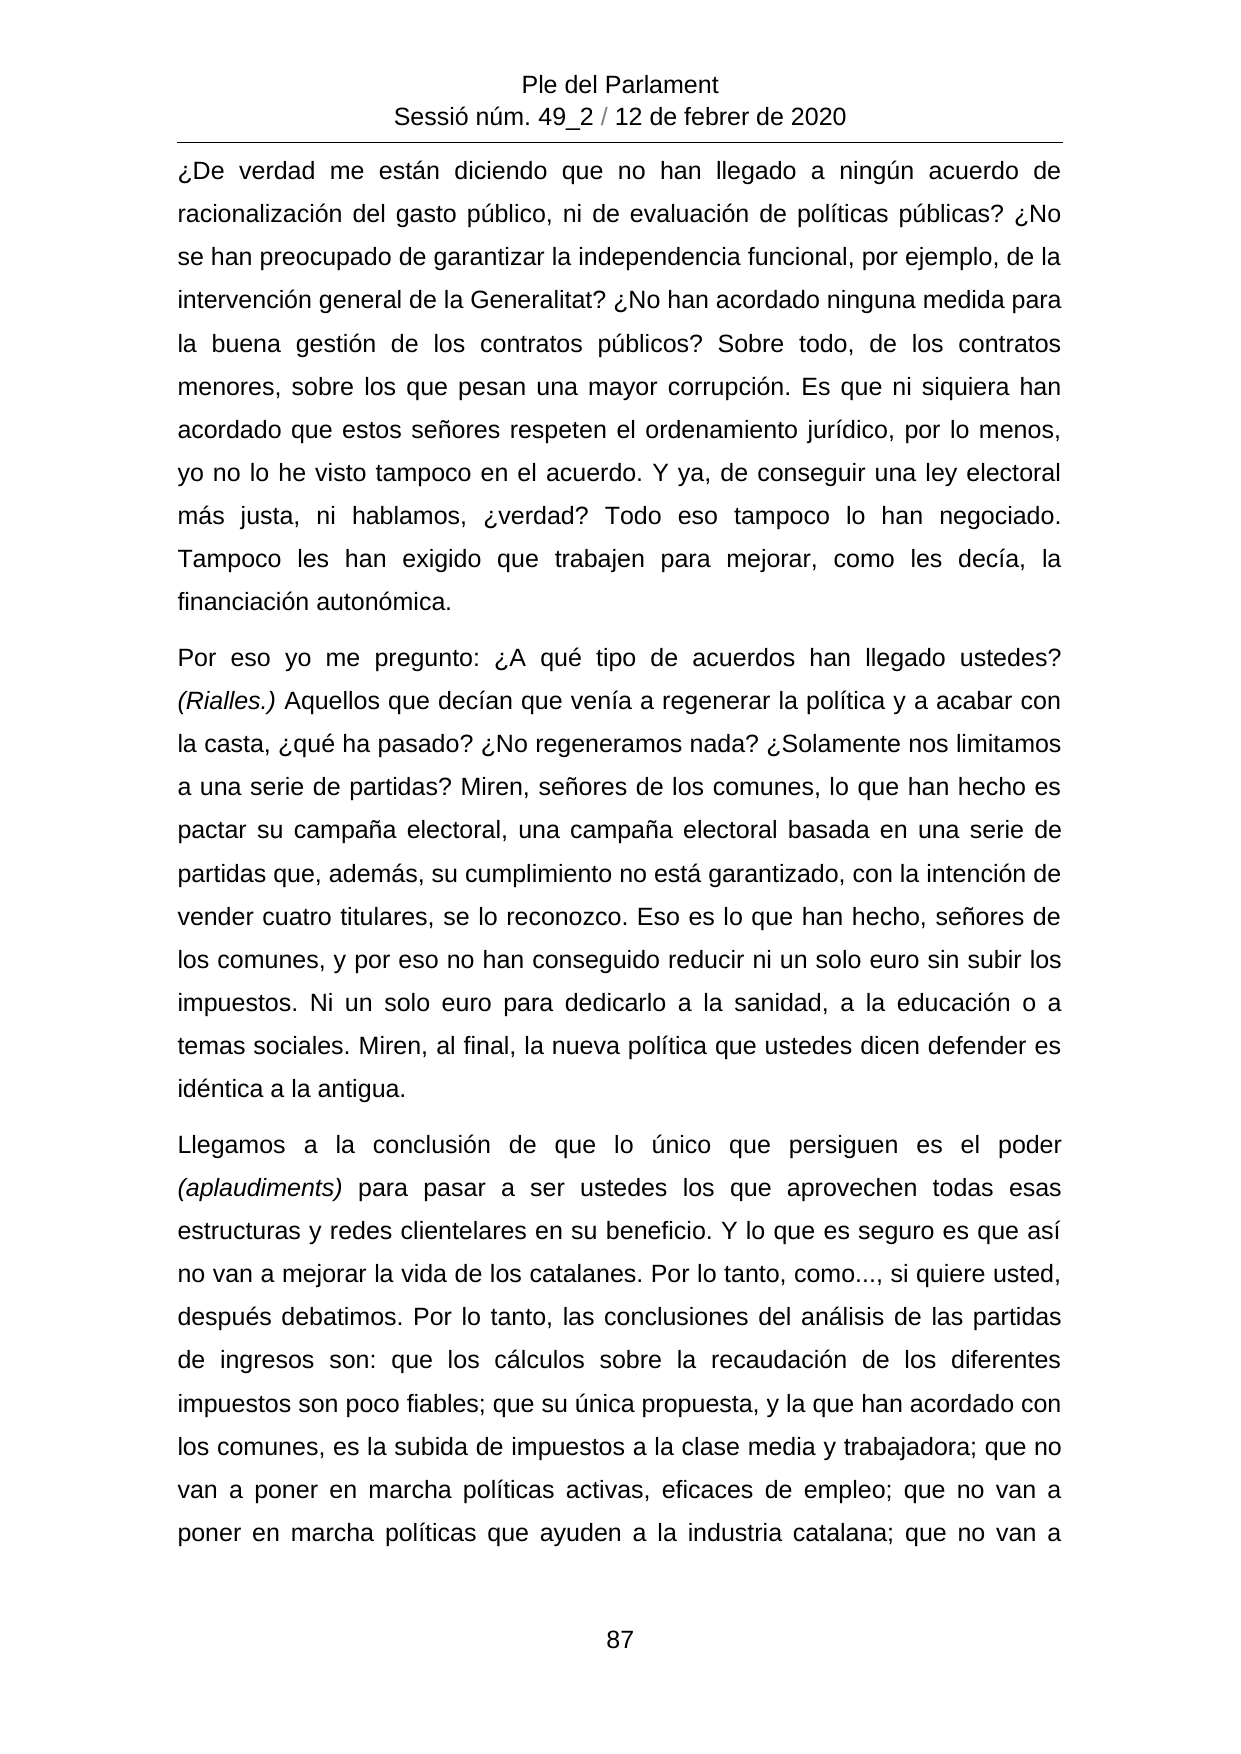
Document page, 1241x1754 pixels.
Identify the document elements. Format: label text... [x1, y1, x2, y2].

text Por eso yo me pregunto: ¿A qué tipo de acuerdos han llegado ustedes? (Rialles.) Aquellos que decían que venía a regenerar la política y a acabar con la casta, ¿qué ha pasado? ¿No regeneramos nada? ¿Solamente nos limitamos a una serie de partidas? Miren, señores de los comunes, lo que han hecho es pactar su campaña electoral, una campaña electoral basada en una serie de partidas que, además, su cumplimiento no está garantizado, con la intención de vender cuatro titulares, se lo reconozco. Eso es lo que han hecho, señores de los comunes, y por eso no han conseguido reducir ni un solo euro sin subir los impuestos. Ni un solo euro para dedicarlo a la sanidad, a la educación o a temas sociales. Miren, al final, la nueva política que ustedes dicen defender es idéntica a la antigua. [177, 643, 1063, 1103]
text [177, 1130, 1063, 1547]
text ¿De verdad me están diciendo que no han llegado a ningún acuerdo de racionalización del gasto público, ni de evaluación de políticas públicas? ¿No se han preocupado de garantizar la independencia funcional, por ejemplo, de la intervención general de la Generalitat? ¿No han acordado ninguna medida para la buena gestión de los contratos públicos? Sobre todo, de los contratos menores, sobre los que pesan una mayor corrupción. Es que ni siquiera han acordado que estos señores respeten el ordenamiento jurídico, por lo menos, yo no lo he visto tampoco en el acuerdo. Y ya, de conseguir una ley electoral más justa, ni hablamos, ¿verdad? Todo eso tampoco lo han negociado. Tampoco les han exigido que trabajen para mejorar, como les decía, la financiación autonómica. [177, 156, 1063, 616]
